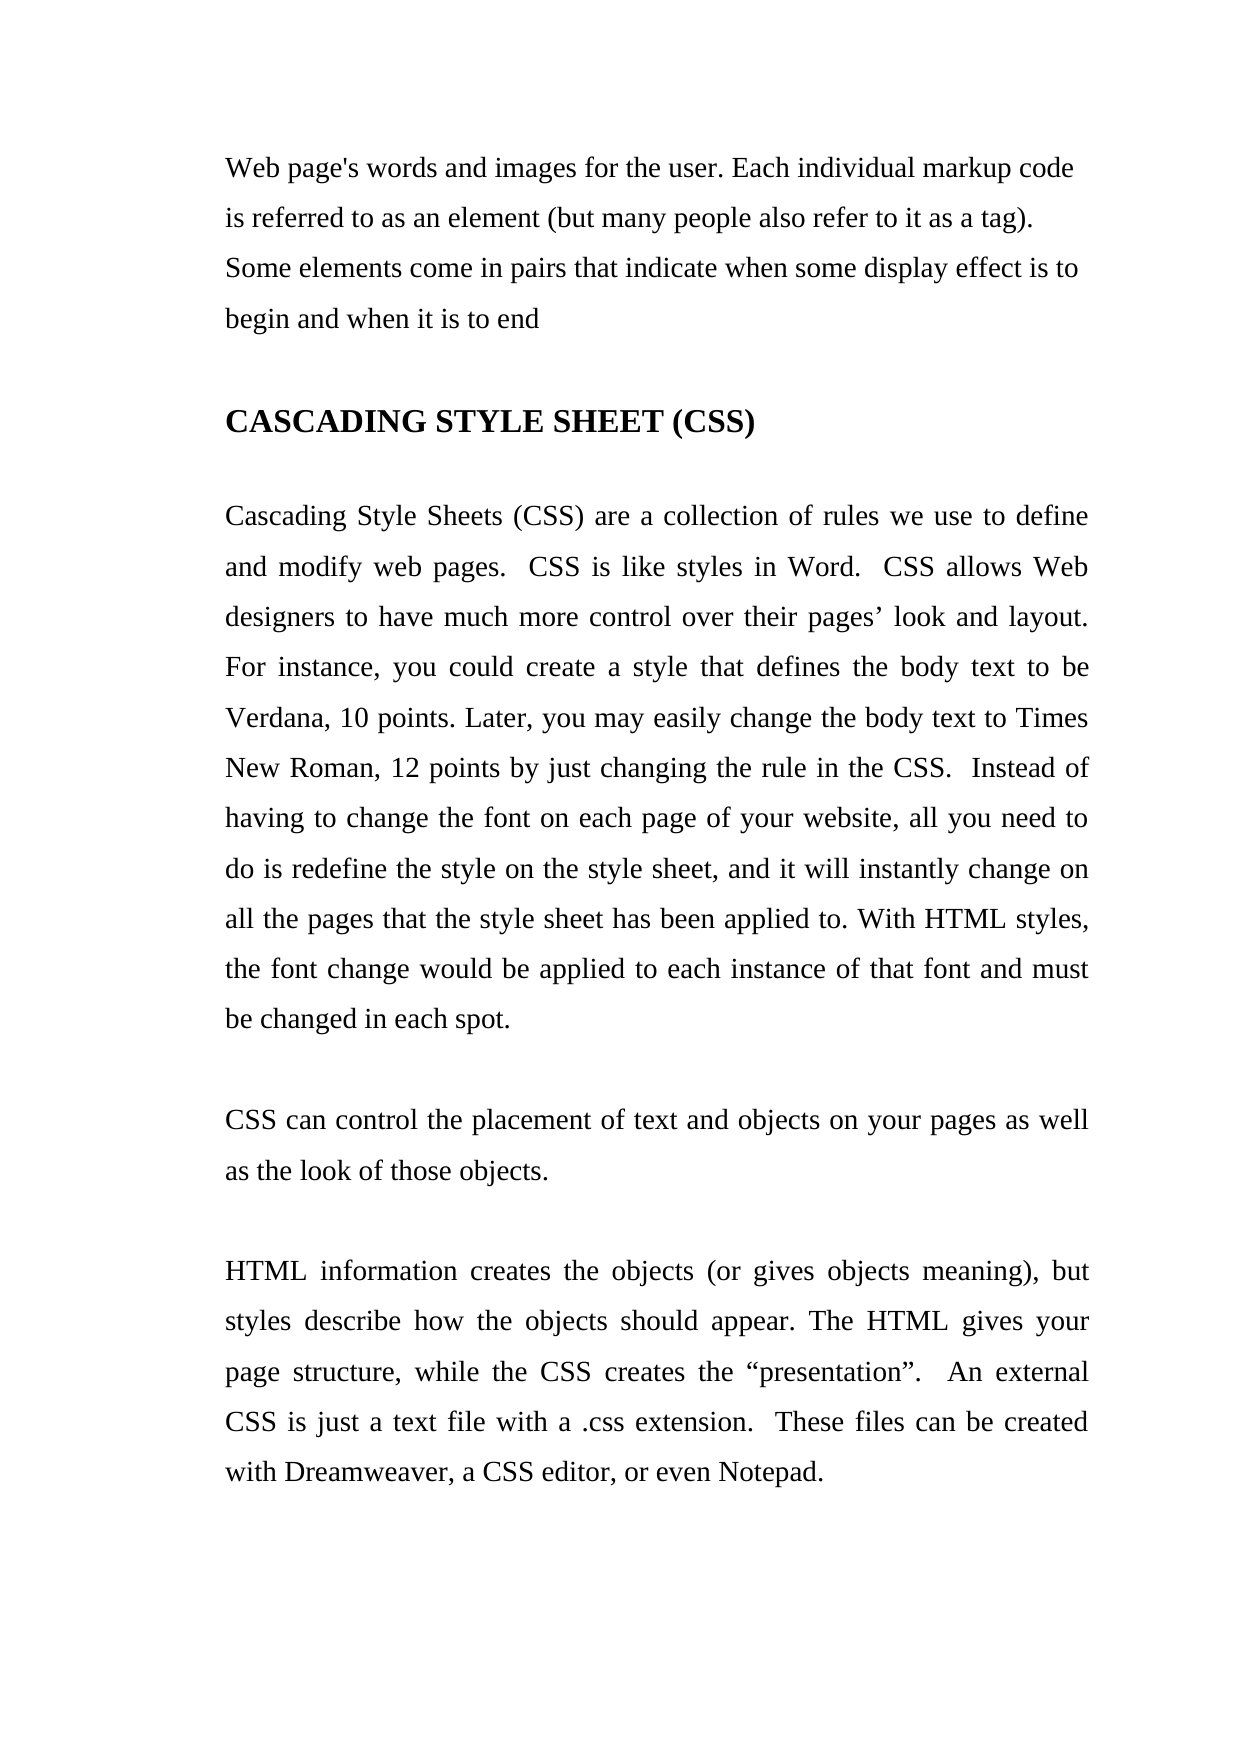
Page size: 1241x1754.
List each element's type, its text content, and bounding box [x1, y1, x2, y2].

text CASCADING STYLE SHEET (CSS) [225, 402, 1090, 440]
text HTML information creates the objects (or gives objects meaning), but styles describe how the objects should appear. The HTML gives your page structure, while the CSS creates the “presentation”. An external CSS is just a text file with a .css extension. These files can be created with Dreamweaver, a CSS editor, or even Notepad. [225, 1253, 1090, 1488]
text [225, 150, 1090, 334]
text Cascading Style Sheets (CSS) are a collection of rules we use to define and modify web pages. CSS is like styles in Word. CSS allows Web designers to have much more control over their pages’ look and layout. For instance, you could create a style that defines the body text to be Verdana, 10 points. Later, you may easily change the body text to Times New Roman, 12 points by just changing the rule in the CSS. Instead of having to change the font on each page of your website, all you need to do is redefine the style on the style sheet, and it will instantly change on all the pages that the style sheet has been applied to. With HTML styles, the font change would be applied to each instance of that font and must be changed in each spot. [225, 498, 1090, 1035]
text CSS can control the placement of text and objects on your pages as well as the look of those objects. [225, 1102, 1090, 1186]
